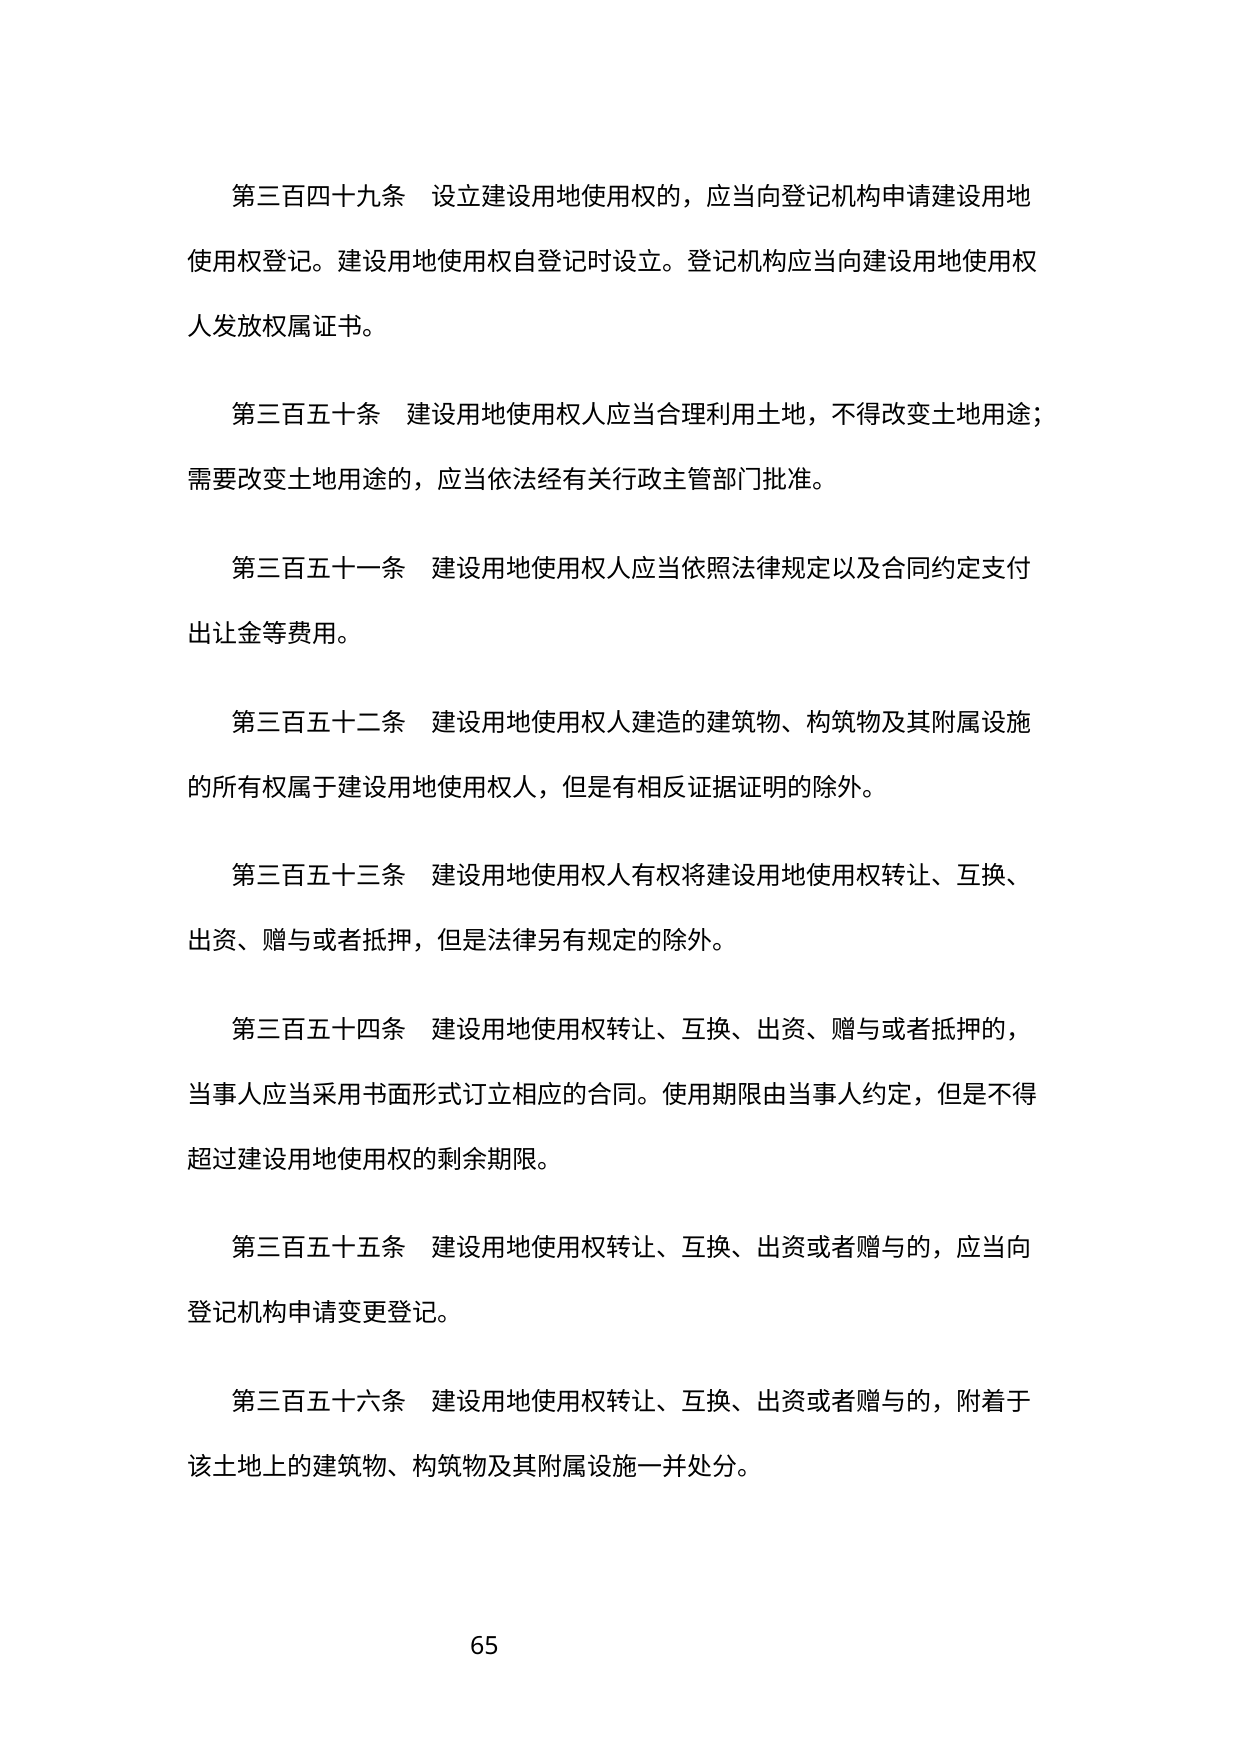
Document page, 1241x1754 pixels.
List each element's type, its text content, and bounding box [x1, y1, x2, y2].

text 第三百五十一条 建设用地使用权人应当依照法律规定以及合同约定支付出让金等费用。 [187, 534, 1053, 664]
text 第三百五十四条 建设用地使用权转让、互换、出资、赠与或者抵押的，当事人应当采用书面形式订立相应的合同。使用期限由当事人约定，但是不得超过建设用地使用权的剩余期限。 [187, 995, 1053, 1190]
text 第三百四十九条 设立建设用地使用权的，应当向登记机构申请建设用地使用权登记。建设用地使用权自登记时设立。登记机构应当向建设用地使用权人发放权属证书。 [187, 162, 1053, 357]
text 第三百五十条 建设用地使用权人应当合理利用土地，不得改变土地用途；需要改变土地用途的，应当依法经有关行政主管部门批准。 [187, 381, 1053, 511]
text 第三百五十二条 建设用地使用权人建造的建筑物、构筑物及其附属设施的所有权属于建设用地使用权人，但是有相反证据证明的除外。 [187, 688, 1053, 818]
text 第三百五十六条 建设用地使用权转让、互换、出资或者赠与的，附着于该土地上的建筑物、构筑物及其附属设施一并处分。 [187, 1367, 1053, 1497]
text 第三百五十五条 建设用地使用权转让、互换、出资或者赠与的，应当向登记机构申请变更登记。 [187, 1213, 1053, 1343]
text 第三百五十三条 建设用地使用权人有权将建设用地使用权转让、互换、出资、赠与或者抵押，但是法律另有规定的除外。 [187, 841, 1053, 971]
